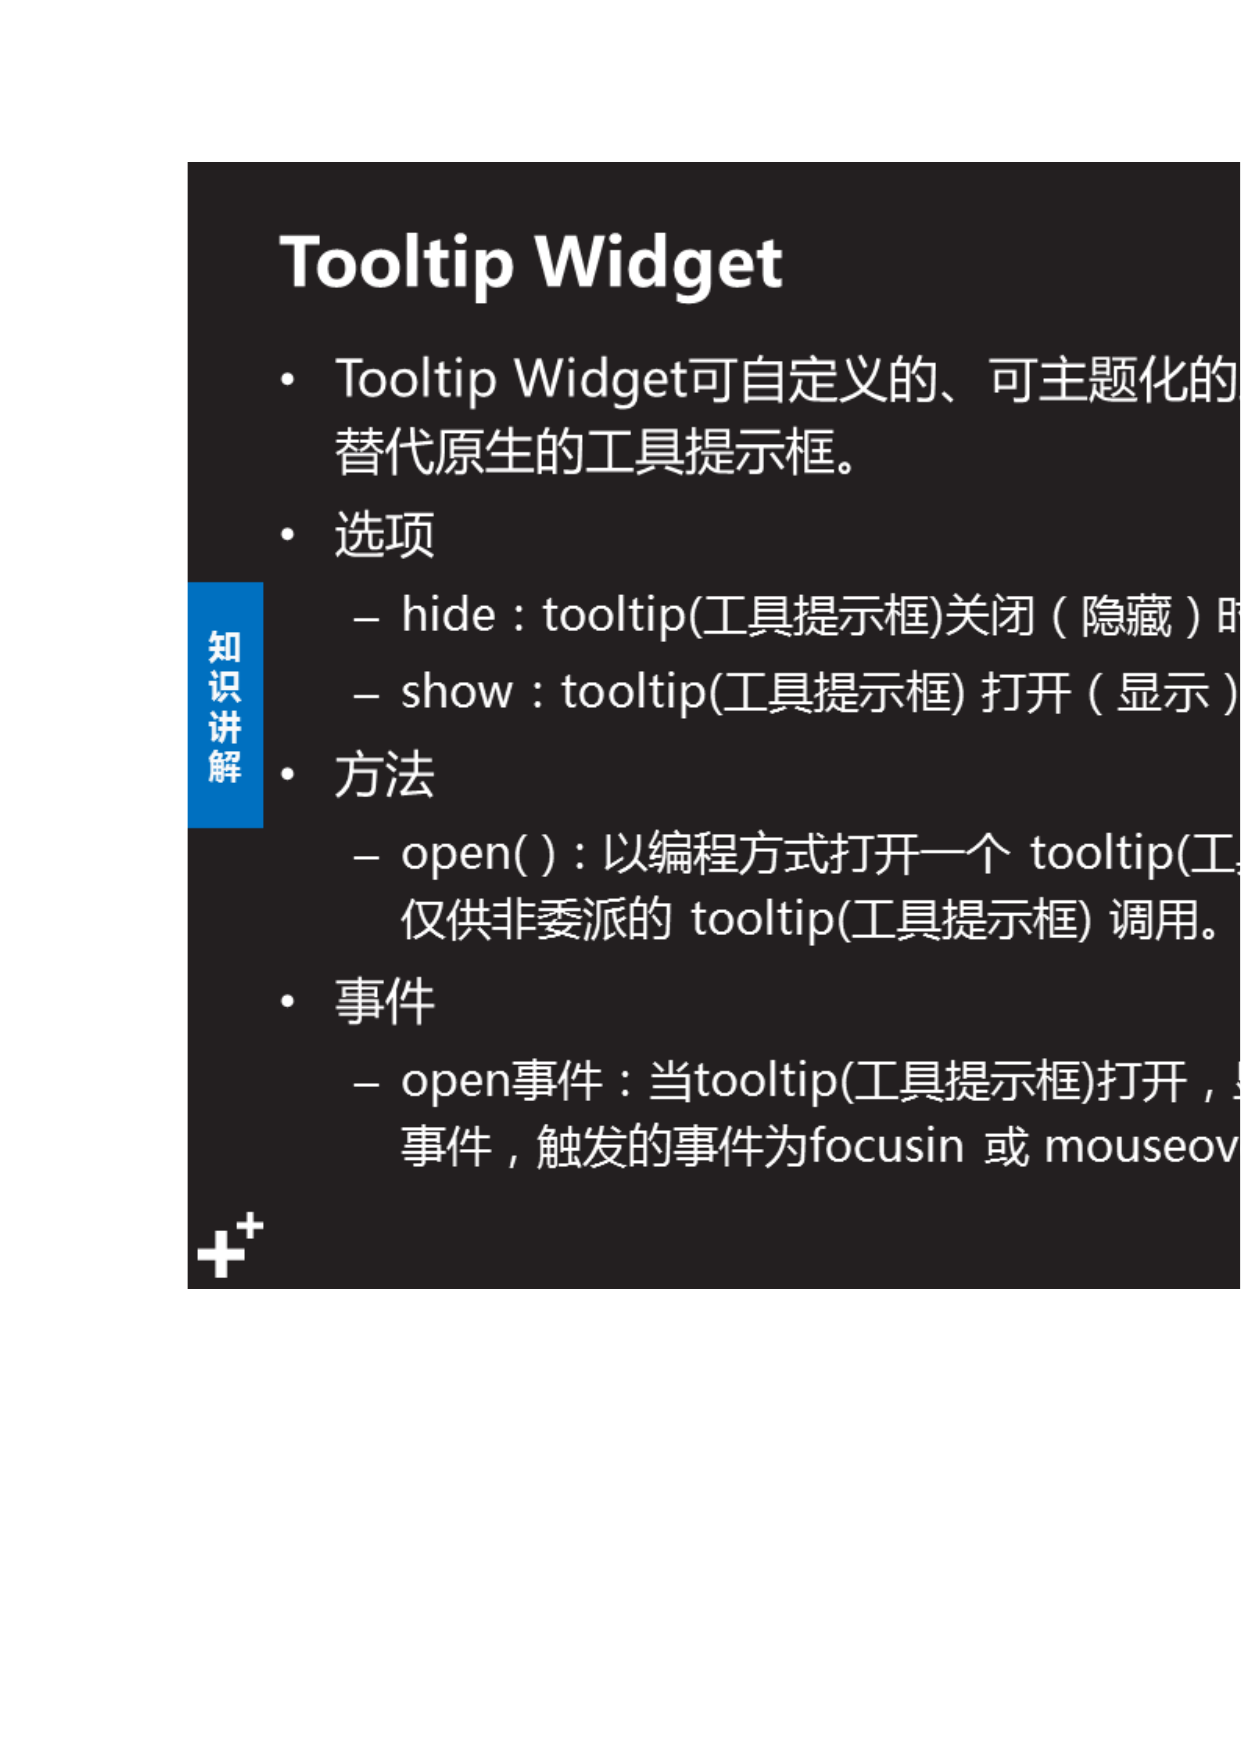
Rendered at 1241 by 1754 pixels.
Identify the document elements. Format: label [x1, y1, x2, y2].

picture [187, 162, 1241, 1289]
